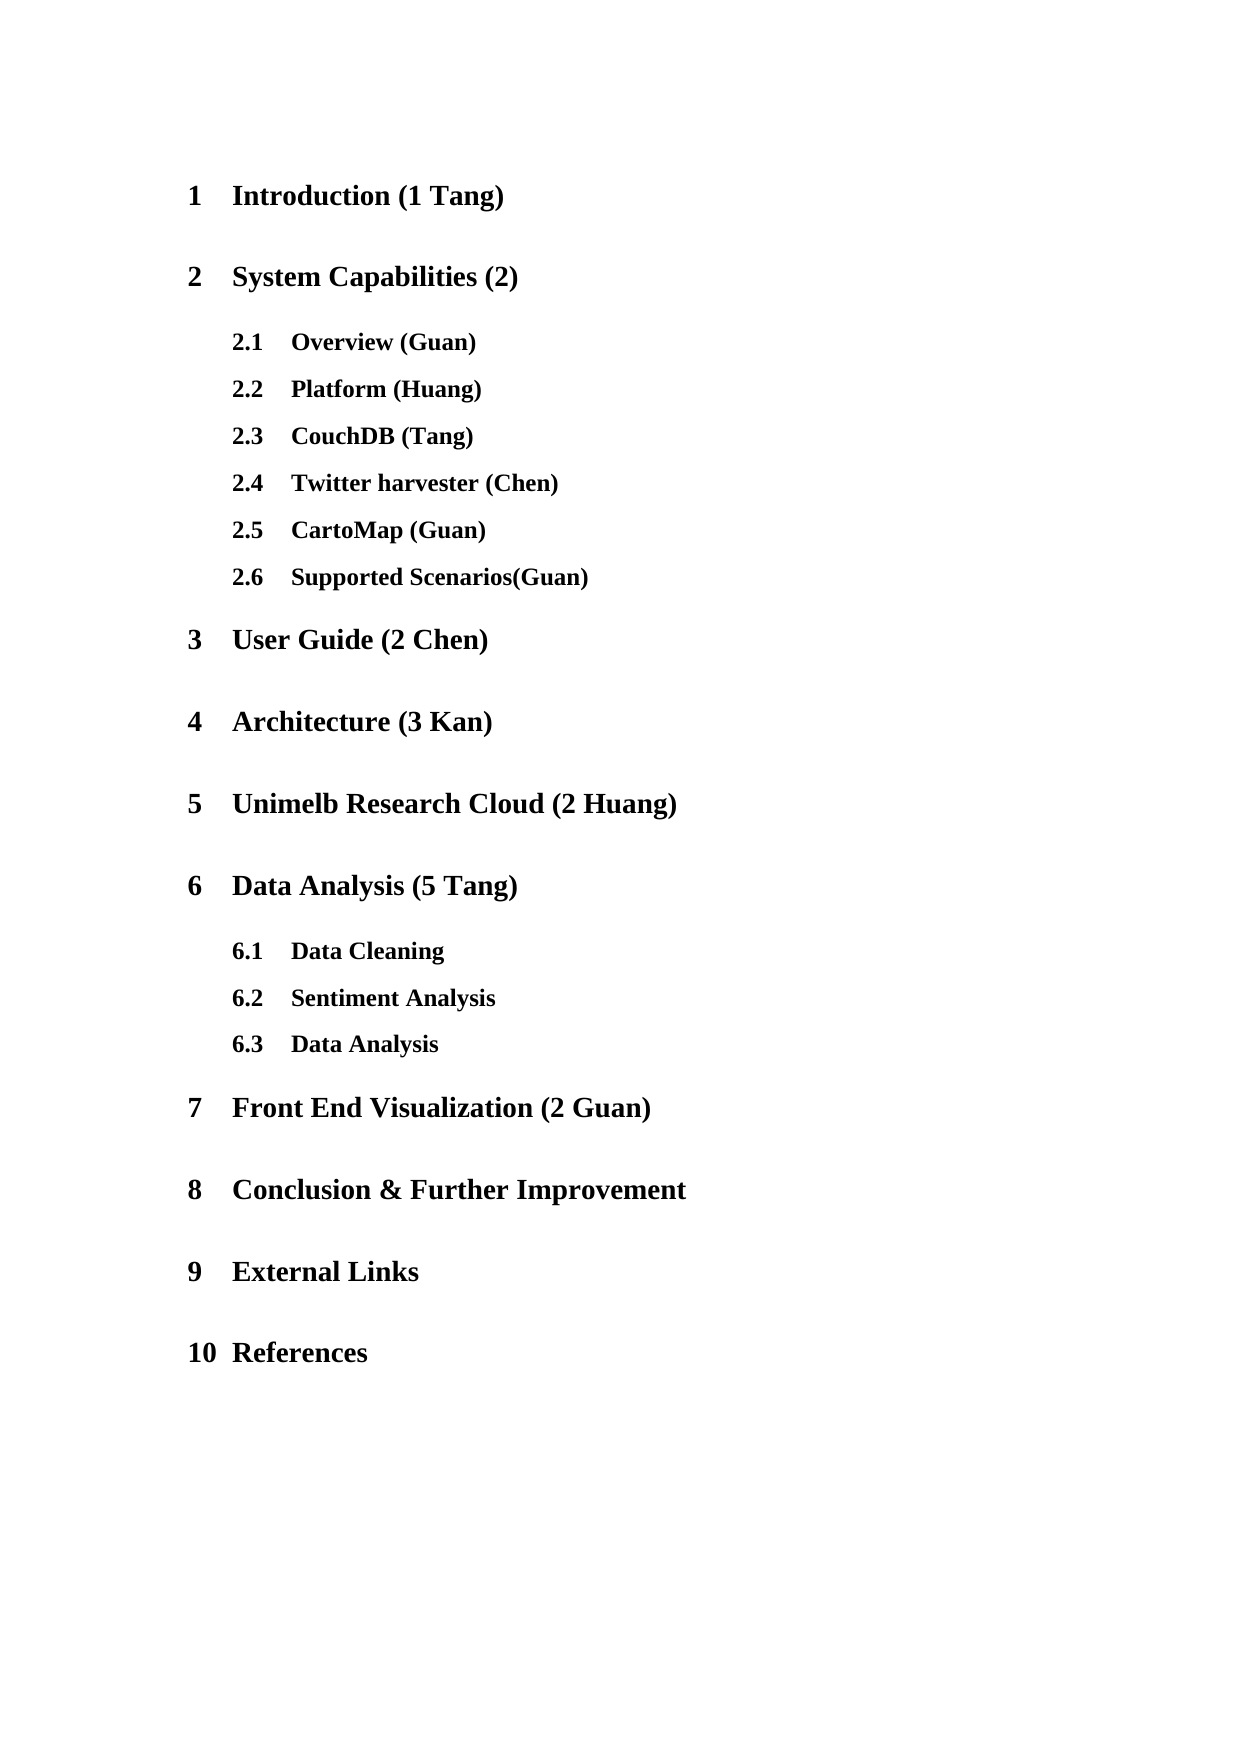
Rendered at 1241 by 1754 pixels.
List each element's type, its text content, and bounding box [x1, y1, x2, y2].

subtitle Architecture (3 Kan) [187, 688, 1053, 753]
subtitle Overview (Guan) [232, 326, 1053, 358]
subtitle Data Cleaning [232, 934, 1053, 966]
subtitle Platform (Huang) [232, 372, 1053, 405]
subtitle Sentiment Analysis [232, 981, 1053, 1013]
subtitle Twitter harvester (Chen) [232, 466, 1053, 499]
subtitle External Links [187, 1238, 1053, 1303]
subtitle Front End Visualization (2 Guan) [187, 1074, 1053, 1139]
subtitle CouchDB (Tang) [232, 419, 1053, 452]
subtitle Introduction (1 Tang) [187, 162, 1053, 227]
subtitle Data Analysis (5 Tang) [187, 852, 1053, 917]
subtitle Conclusion & Further Improvement [187, 1156, 1053, 1221]
subtitle User Guide (2 Chen) [187, 607, 1053, 672]
subtitle Supported Scenarios(Guan) [232, 560, 1053, 592]
subtitle Unimelb Research Cloud (2 Huang) [187, 770, 1053, 835]
subtitle References [187, 1320, 1053, 1385]
subtitle System Capabilities (2) [187, 244, 1053, 309]
subtitle CartoMap (Guan) [232, 513, 1053, 546]
subtitle Data Analysis [232, 1028, 1053, 1060]
